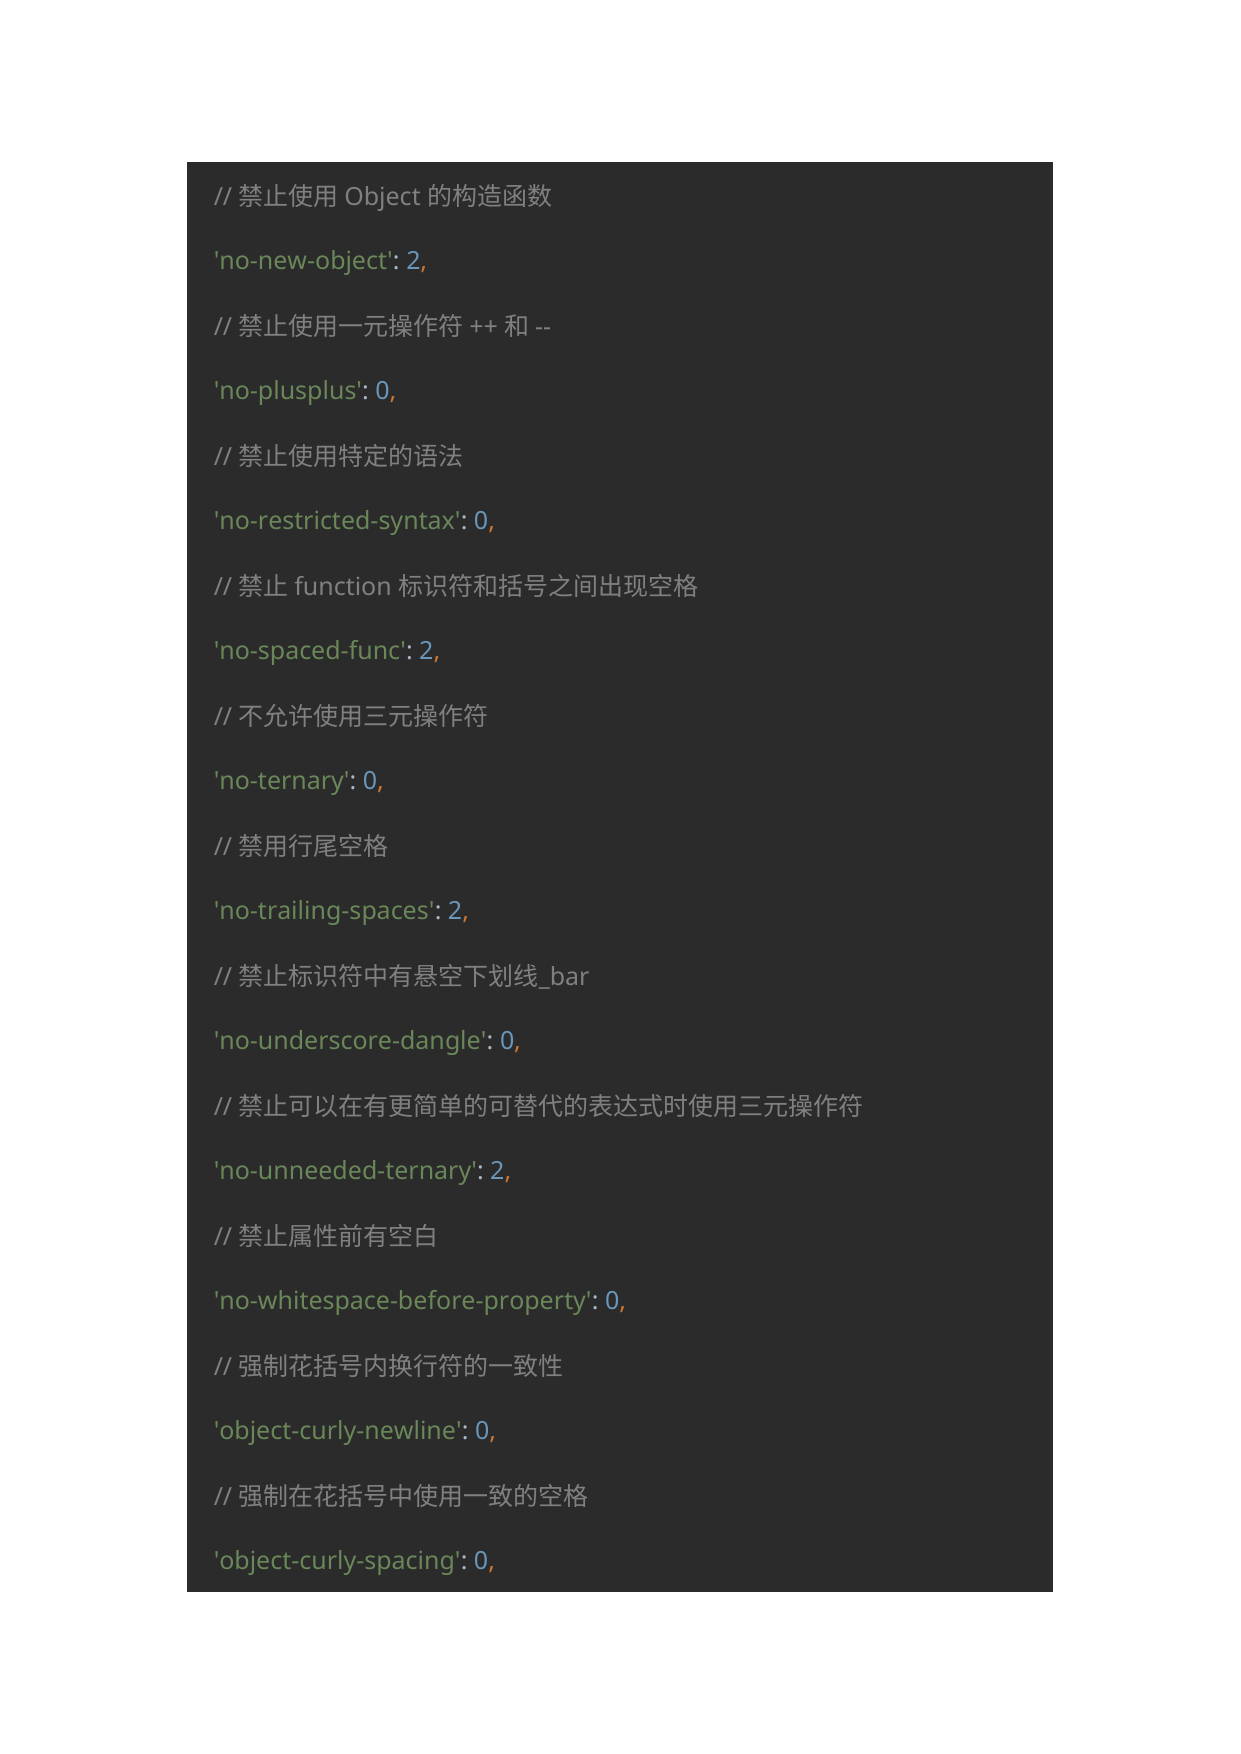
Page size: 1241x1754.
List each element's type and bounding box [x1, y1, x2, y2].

text [187, 162, 1053, 1592]
